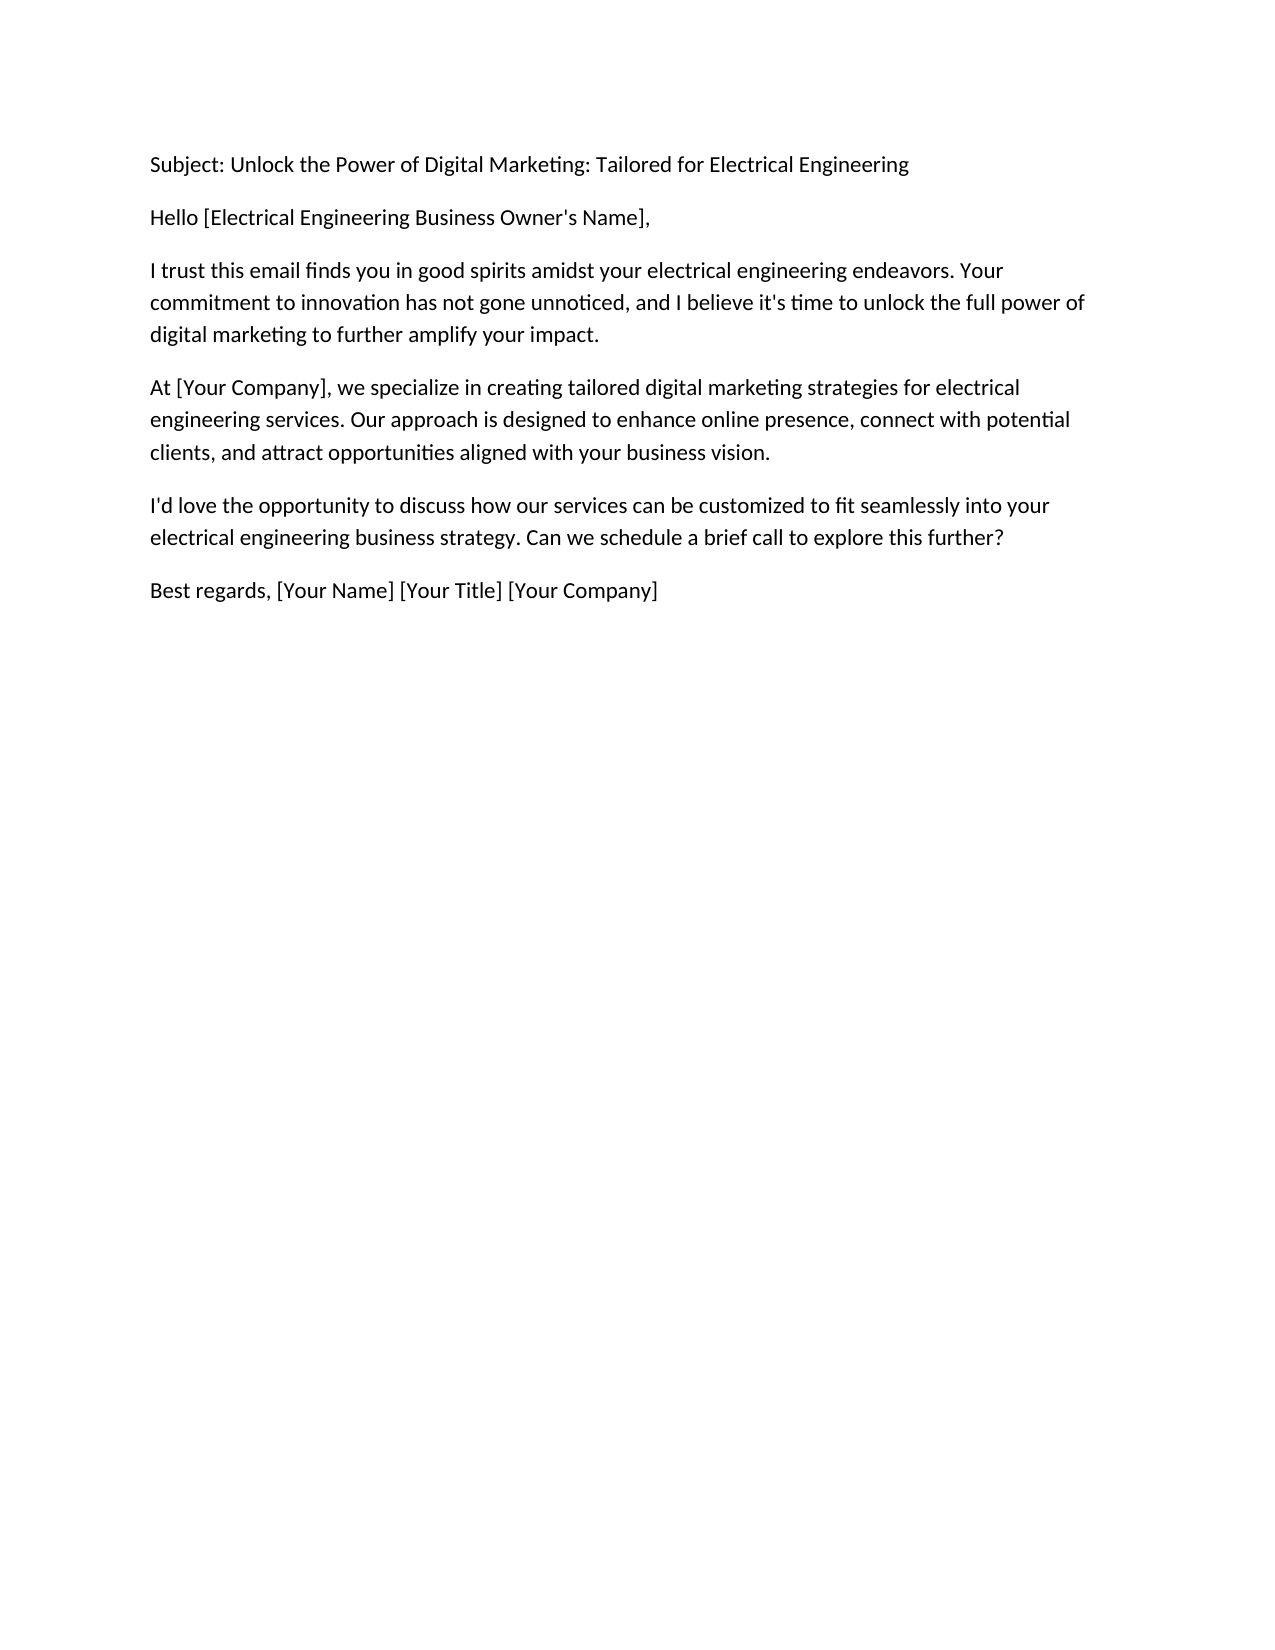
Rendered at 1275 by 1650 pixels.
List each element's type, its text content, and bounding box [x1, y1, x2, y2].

text Subject: Unlock the Power of Digital Marketing: Tailored for Electrical Engineering [150, 150, 1125, 178]
text I'd love the opportunity to discuss how our services can be customized to fit seamlessly into your electrical engineering business strategy. Can we schedule a brief call to explore this further? [150, 491, 1125, 551]
text Best regards, [Your Name] [Your Title] [Your Company] [150, 576, 1125, 604]
text I trust this email finds you in good spirits amidst your electrical engineering endeavors. Your commitment to innovation has not gone unnoticed, and I believe it's time to unlock the full power of digital marketing to further amplify your impact. [150, 256, 1125, 348]
text Hello [Electrical Engineering Business Owner's Name], [150, 203, 1125, 231]
text At [Your Company], we specialize in creating tailored digital marketing strategies for electrical engineering services. Our approach is designed to enhance online presence, connect with potential clients, and attract opportunities aligned with your business vision. [150, 373, 1125, 466]
